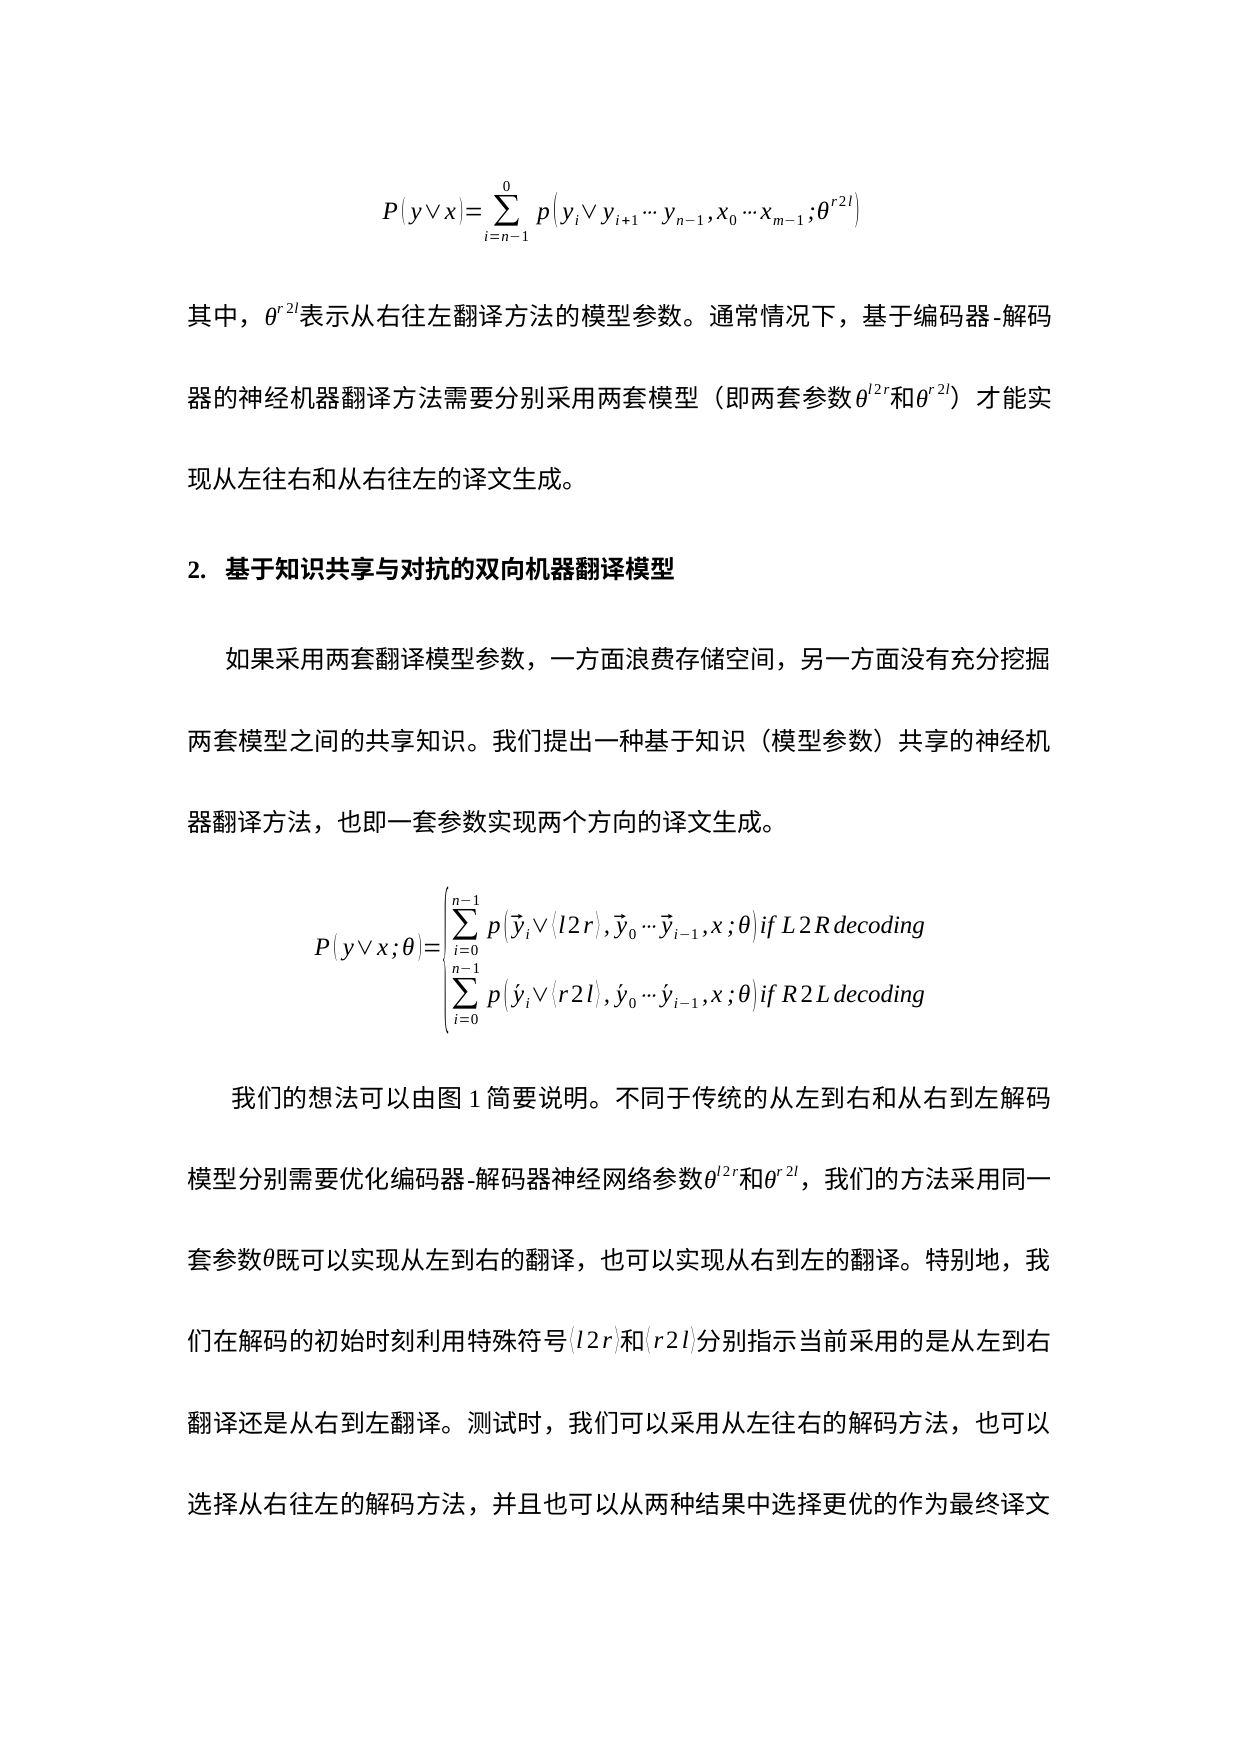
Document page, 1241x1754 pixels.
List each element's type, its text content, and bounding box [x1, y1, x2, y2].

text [187, 1064, 1053, 1535]
list 基于知识共享与对抗的双向机器翻译模型 [187, 535, 1053, 600]
text 如果采用两套翻译模型参数，一方面浪费存储空间，另一方面没有充分挖掘两套模型之间的共享知识。我们提出一种基于知识（模型参数）共享的神经机器翻译方法，也即一套参数实现两个方向的译文生成。 [187, 626, 1053, 853]
text 其中，表示从右往左翻译方法的模型参数。通常情况下，基于编码器-解码器的神经机器翻译方法需要分别采用两套模型（即两套参数和）才能实现从左往右和从右往左的译文生成。 [187, 282, 1053, 510]
